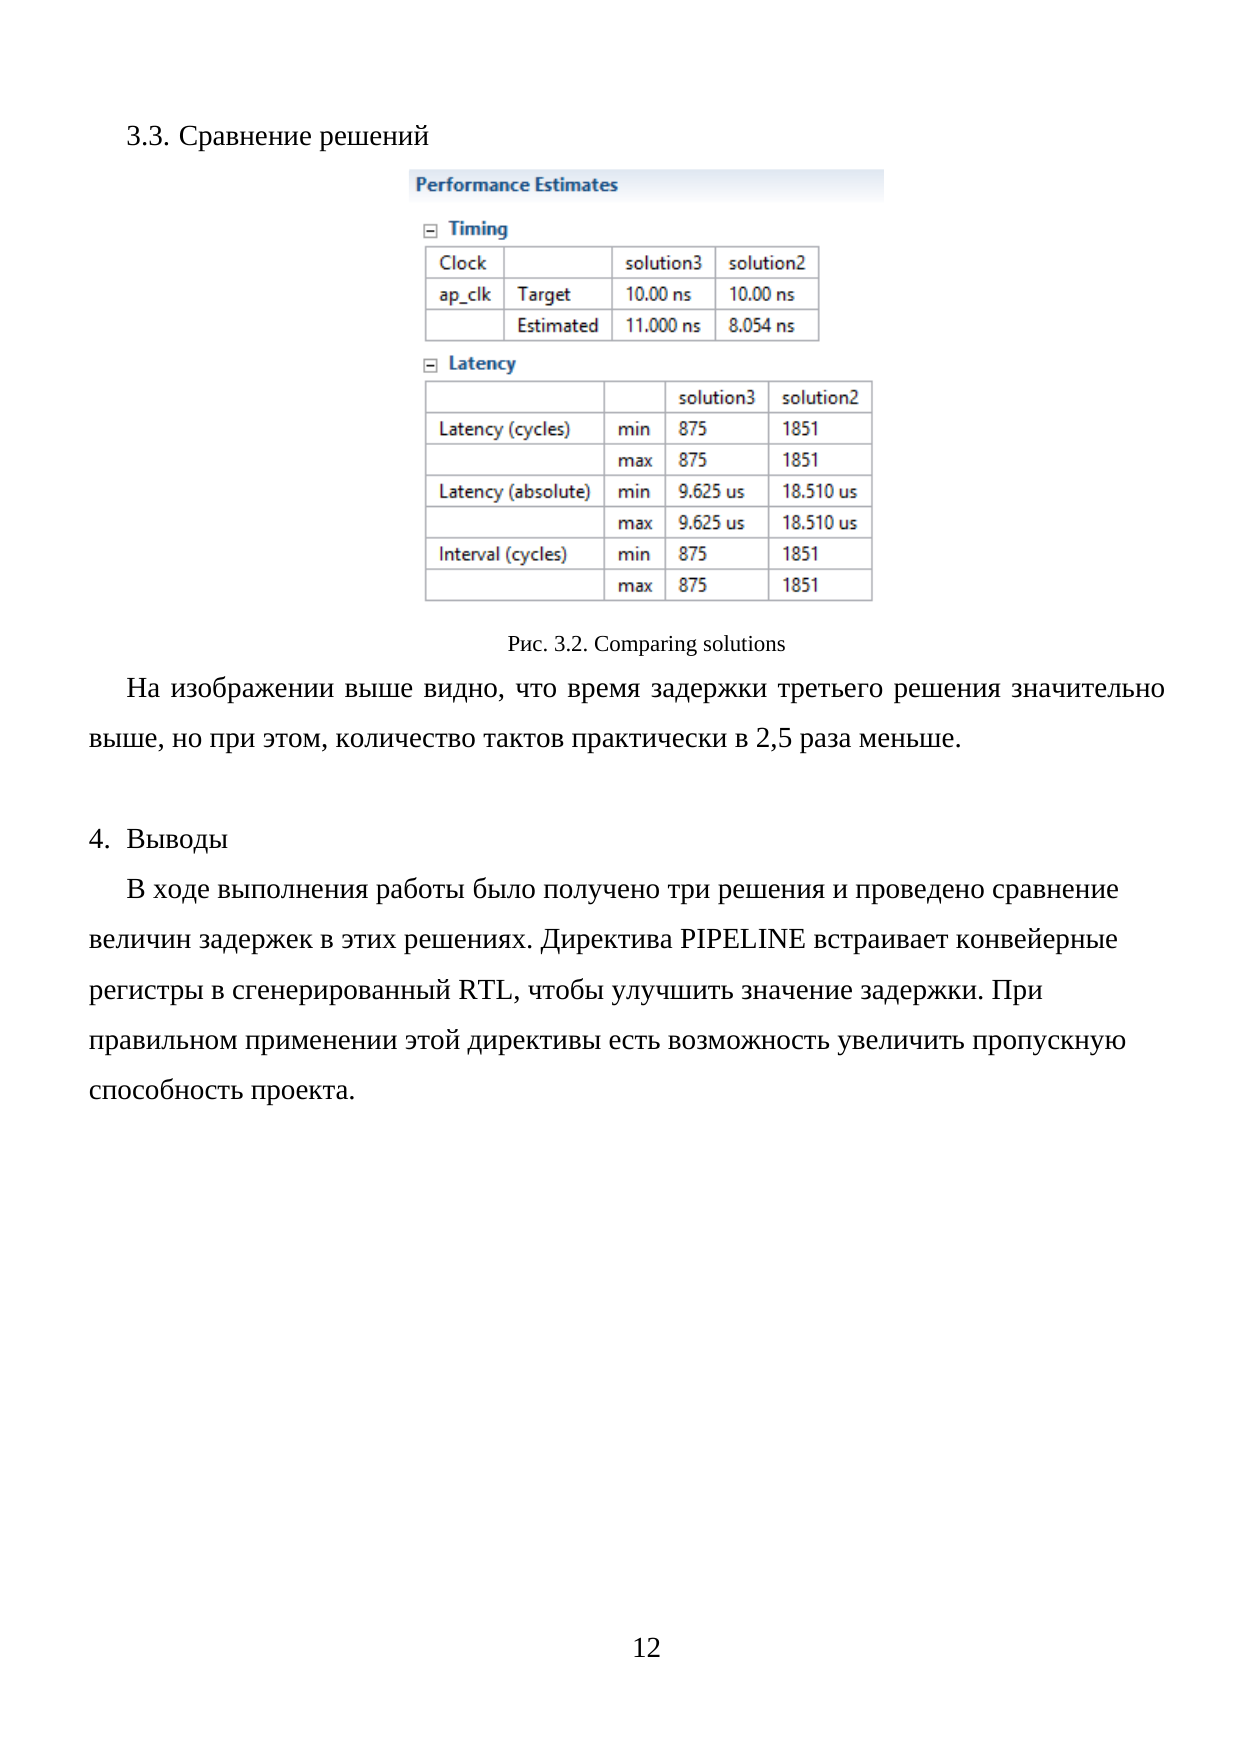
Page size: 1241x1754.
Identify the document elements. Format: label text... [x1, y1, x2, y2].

list Выводы [89, 821, 1167, 854]
list Сравнение решений [126, 118, 1167, 152]
text В ходе выполнения работы было получено три решения и проведено сравнение величин задержек в этих решениях. Директива PIPELINE встраивает конвейерные регистры в сгенерированный RTL, чтобы улучшить значение задержки. При правильном применении этой директивы есть возможность увеличить пропускную способность проекта. [89, 871, 1167, 1106]
text На изображении выше видно, что время задержки третьего решения значительно выше, но при этом, количество тактов практически в 2,5 раза меньше. [89, 670, 1167, 754]
text Рис. 3.2. Comparing solutions [89, 631, 1167, 657]
picture [408, 168, 884, 614]
